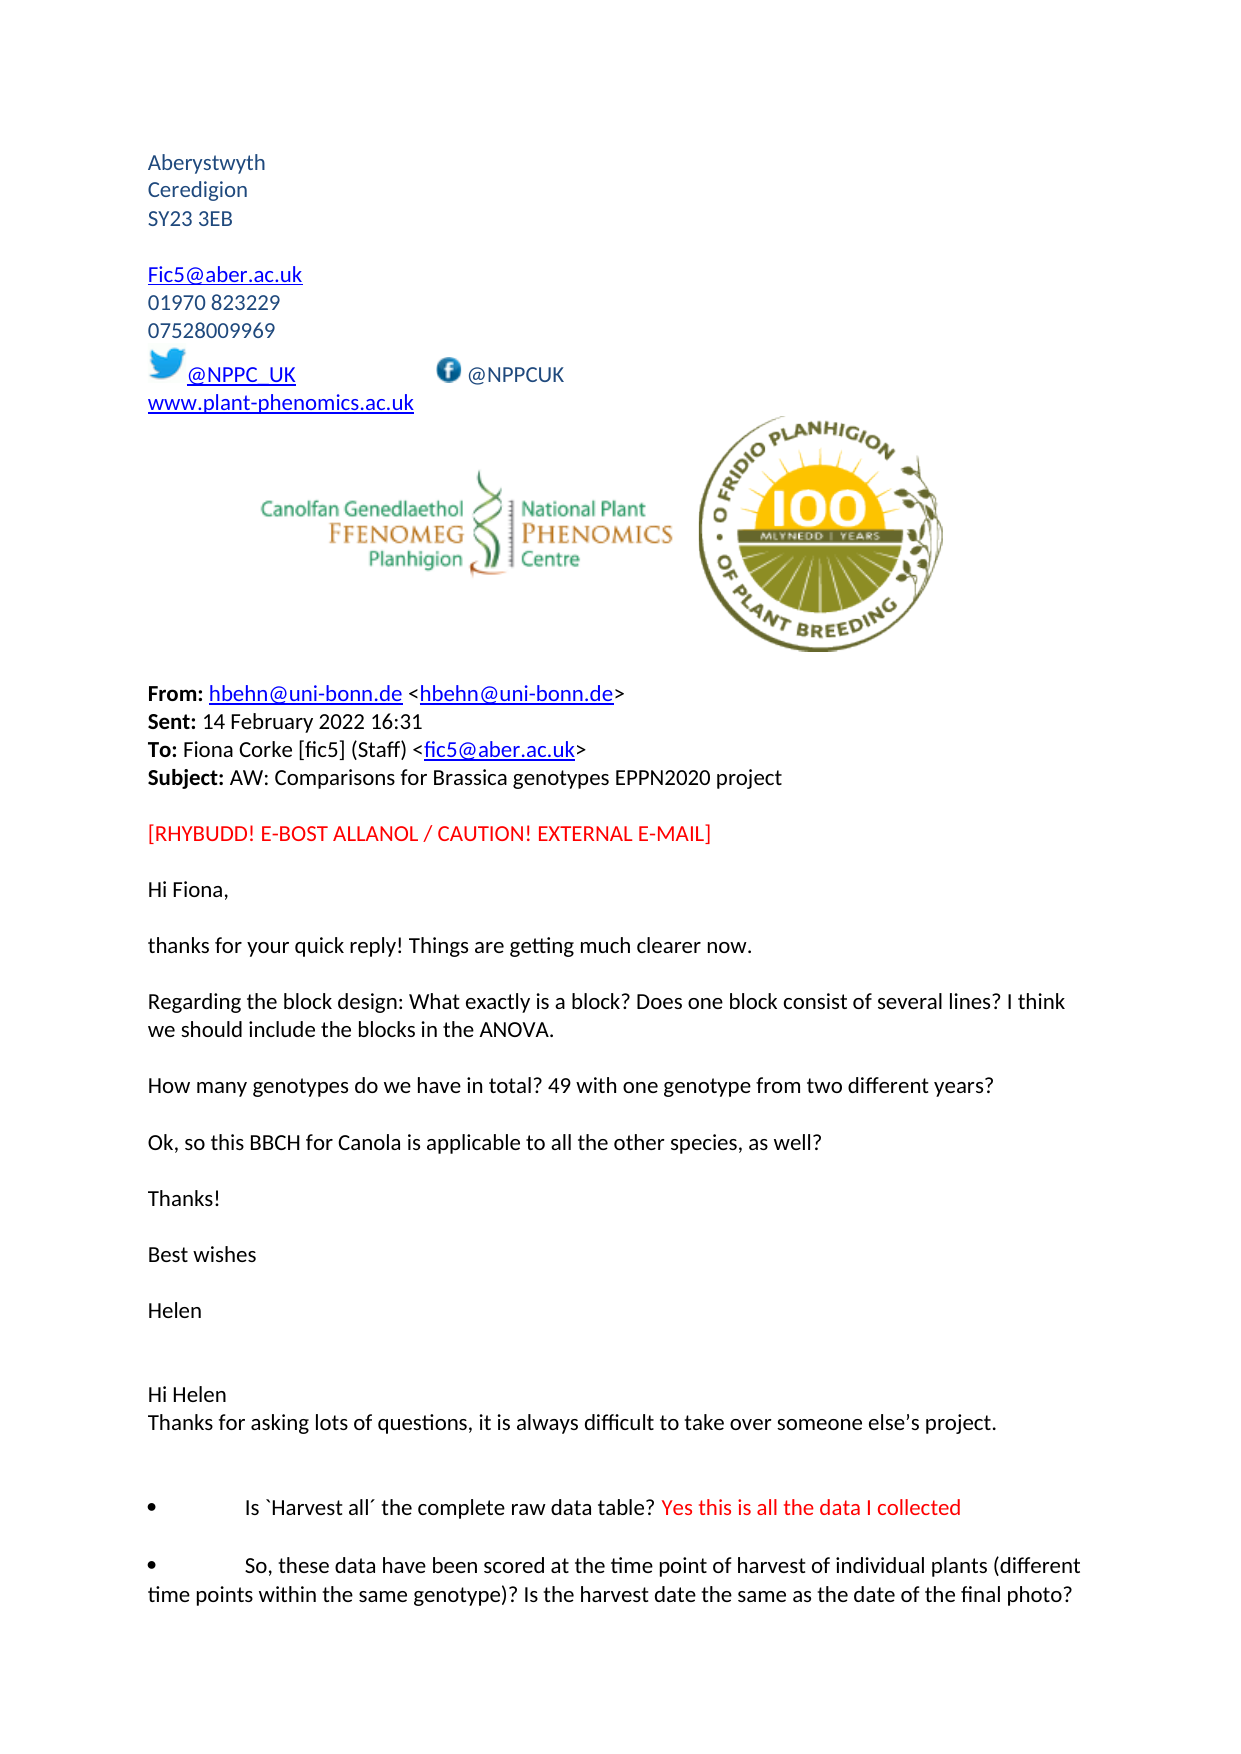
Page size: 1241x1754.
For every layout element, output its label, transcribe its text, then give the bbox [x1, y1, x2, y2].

text 07528009969 [148, 316, 1093, 344]
text Fic5@aber.ac.uk [148, 260, 1093, 288]
text www.plant-phenomics.ac.uk [148, 388, 1093, 416]
text Best wishes [148, 1240, 1093, 1268]
text @NPPC_UK @NPPCUK [148, 344, 1093, 388]
text  Is `Harvest all´ the complete raw data table? Yes this is all the data I collected [148, 1493, 1093, 1522]
text Aberystwyth [148, 148, 1093, 176]
picture [147, 343, 187, 383]
text Ok, so this BBCH for Canola is applicable to all the other species, as well? [148, 1128, 1093, 1156]
text Thanks! [148, 1184, 1093, 1212]
text SY23 3EB [148, 204, 1093, 232]
text thanks for your quick reply! Things are getting much clearer now. [148, 931, 1093, 959]
text 01970 823229 [148, 288, 1093, 316]
text Regarding the block design: What exactly is a block? Does one block consist of several lines? I think we should include the blocks in the ANOVA. [148, 987, 1093, 1043]
picture [147, 416, 943, 652]
text Thanks for asking lots of questions, it is always difficult to take over someone else’s project. [148, 1408, 1093, 1436]
text Hi Fiona, [148, 875, 1093, 903]
text [RHYBUDD! E-BOST ALLANOL / CAUTION! EXTERNAL E-MAIL] [148, 819, 1093, 847]
text Hi Helen [148, 1380, 1093, 1408]
text Helen [148, 1296, 1093, 1324]
text From: hbehn@uni-bonn.de <hbehn@uni-bonn.de> Sent: 14 February 2022 16:31 To: Fiona Corke [fic5] (Staff) <fic5@aber.ac.uk> Subject: AW: Comparisons for Brassica genotypes EPPN2020 project [148, 679, 1093, 791]
text How many genotypes do we have in total? 49 with one genotype from two different years? [148, 1072, 1093, 1099]
picture [436, 357, 462, 383]
text Ceredigion [148, 176, 1093, 204]
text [148, 1551, 1093, 1608]
